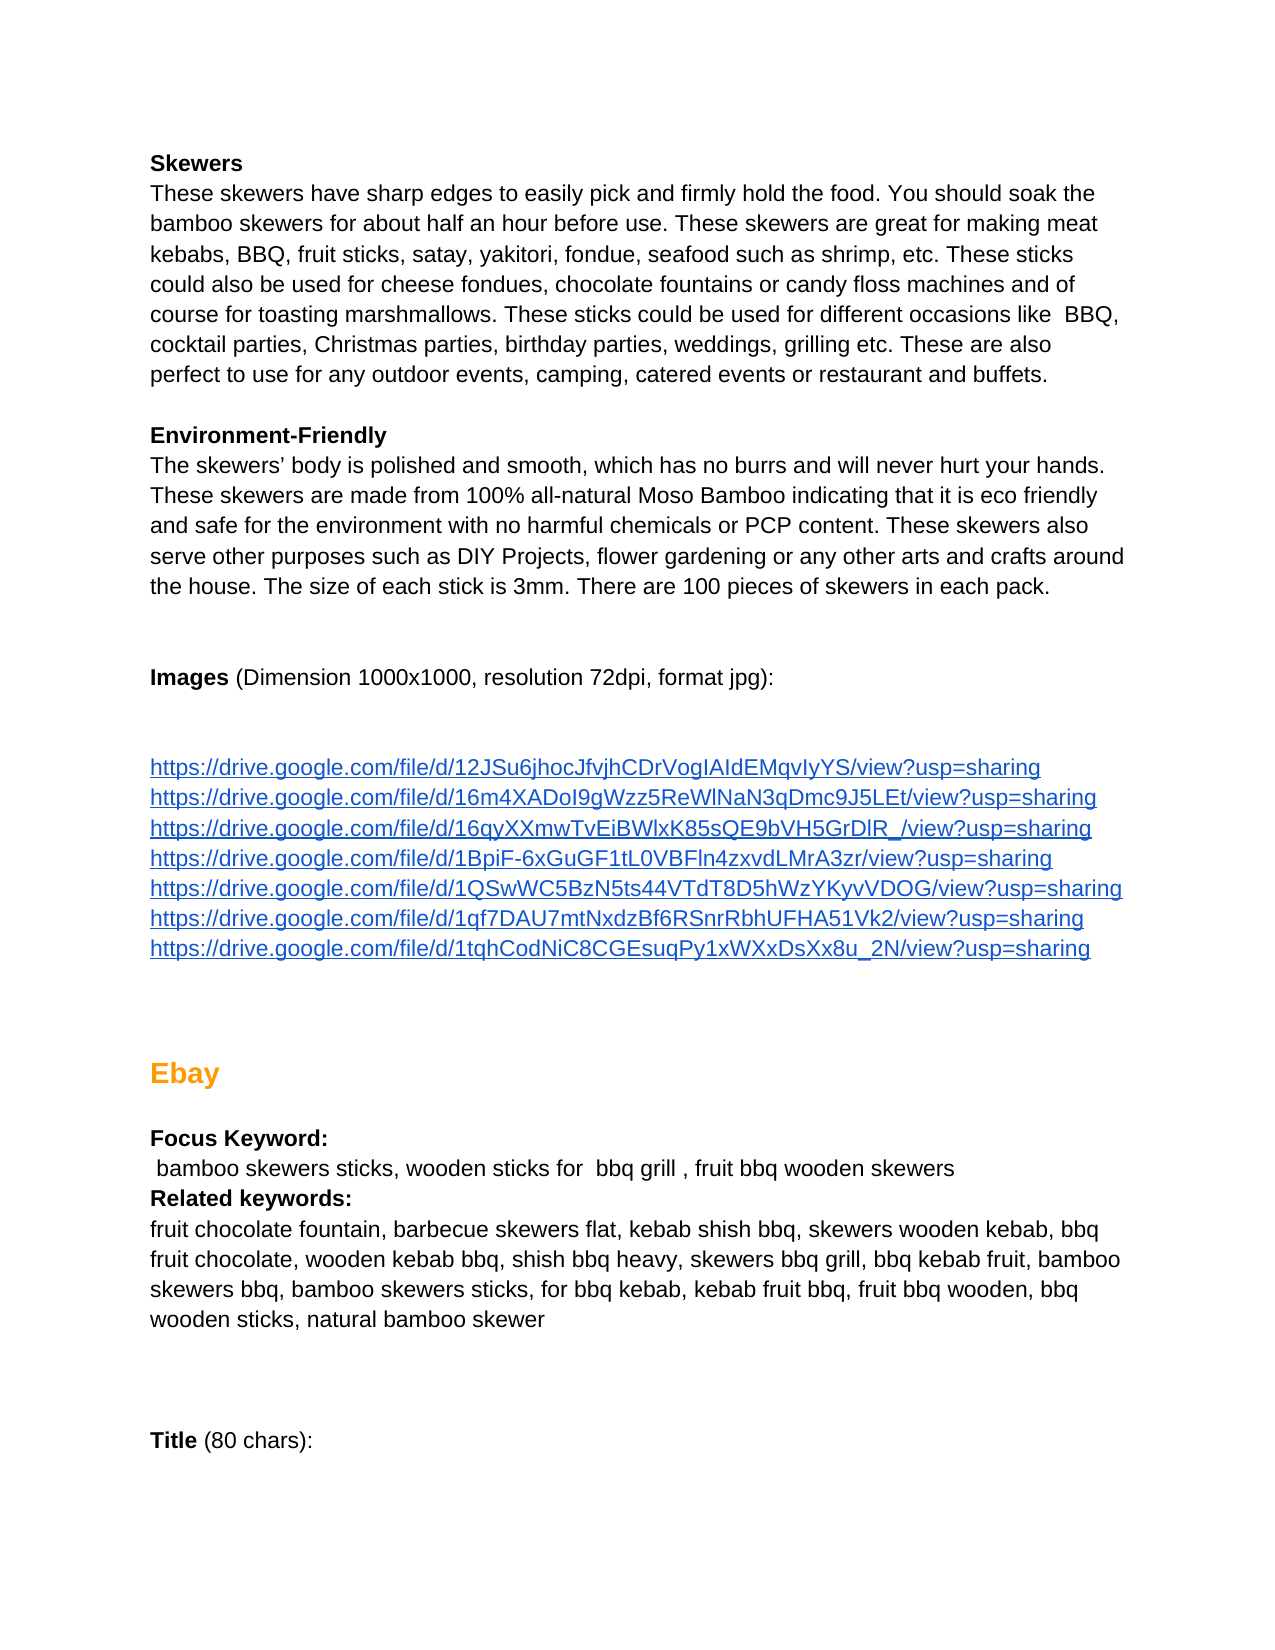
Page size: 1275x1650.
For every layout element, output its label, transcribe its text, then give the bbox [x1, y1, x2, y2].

text Focus Keyword: [150, 1125, 1125, 1151]
text Ebay [150, 1056, 1125, 1090]
text https://drive.google.com/file/d/1QSwWC5BzN5ts44VTdT8D5hWzYKyvVDOG/view?usp=sharing [150, 875, 1125, 901]
text These skewers have sharp edges to easily pick and firmly hold the food. You should soak the bamboo skewers for about half an hour before use. These skewers are great for making meat kebabs, BBQ, fruit sticks, satay, yakitori, fondue, seafood such as shrimp, etc. These sticks could also be used for cheese fondues, chocolate fountains or candy floss machines and of course for toasting marshmallows. These sticks could be used for different occasions like BBQ, cocktail parties, Christmas parties, birthday parties, weddings, grilling etc. These are also perfect to use for any outdoor events, camping, catered events or restaurant and buffets. [150, 180, 1125, 388]
text https://drive.google.com/file/d/16qyXXmwTvEiBWlxK85sQE9bVH5GrDlR_/view?usp=sharing [150, 814, 1125, 841]
text Environment-Friendly [150, 422, 1125, 448]
text Related keywords: [150, 1185, 1125, 1212]
text Title (80 chars): [150, 1427, 1125, 1453]
text bamboo skewers sticks, wooden sticks for bbq grill , fruit bbq wooden skewers [150, 1155, 1125, 1182]
text https://drive.google.com/file/d/1qf7DAU7mtNxdzBf6RSnrRbhUFHA51Vk2/view?usp=sharing [150, 905, 1125, 932]
text https://drive.google.com/file/d/16m4XADoI9gWzz5ReWlNaN3qDmc9J5LEt/view?usp=sharing [150, 784, 1125, 811]
text The skewers’ body is polished and smooth, which has no burrs and will never hurt your hands. These skewers are made from 100% all-natural Moso Bamboo indicating that it is eco friendly and safe for the environment with no harmful chemicals or PCP content. These skewers also serve other purposes such as DIY Projects, flower gardening or any other arts and crafts around the house. The size of each stick is 3mm. There are 100 pieces of skewers in each pack. [150, 452, 1125, 599]
text Skewers [150, 150, 1125, 176]
text https://drive.google.com/file/d/1BpiF-6xGuGF1tL0VBFln4zxvdLMrA3zr/view?usp=sharing [150, 845, 1125, 871]
text fruit chocolate fountain, barbecue skewers flat, kebab shish bbq, skewers wooden kebab, bbq fruit chocolate, wooden kebab bbq, shish bbq heavy, skewers bbq grill, bbq kebab fruit, bamboo skewers bbq, bamboo skewers sticks, for bbq kebab, kebab fruit bbq, fruit bbq wooden, bbq wooden sticks, natural bamboo skewer [150, 1216, 1125, 1333]
text Images (Dimension 1000x1000, resolution 72dpi, format jpg): [150, 663, 1125, 690]
text https://drive.google.com/file/d/12JSu6jhocJfvjhCDrVogIAIdEMqvIyYS/view?usp=sharing [150, 754, 1125, 781]
text https://drive.google.com/file/d/1tqhCodNiC8CGEsuqPy1xWXxDsXx8u_2N/view?usp=sharing [150, 935, 1125, 962]
